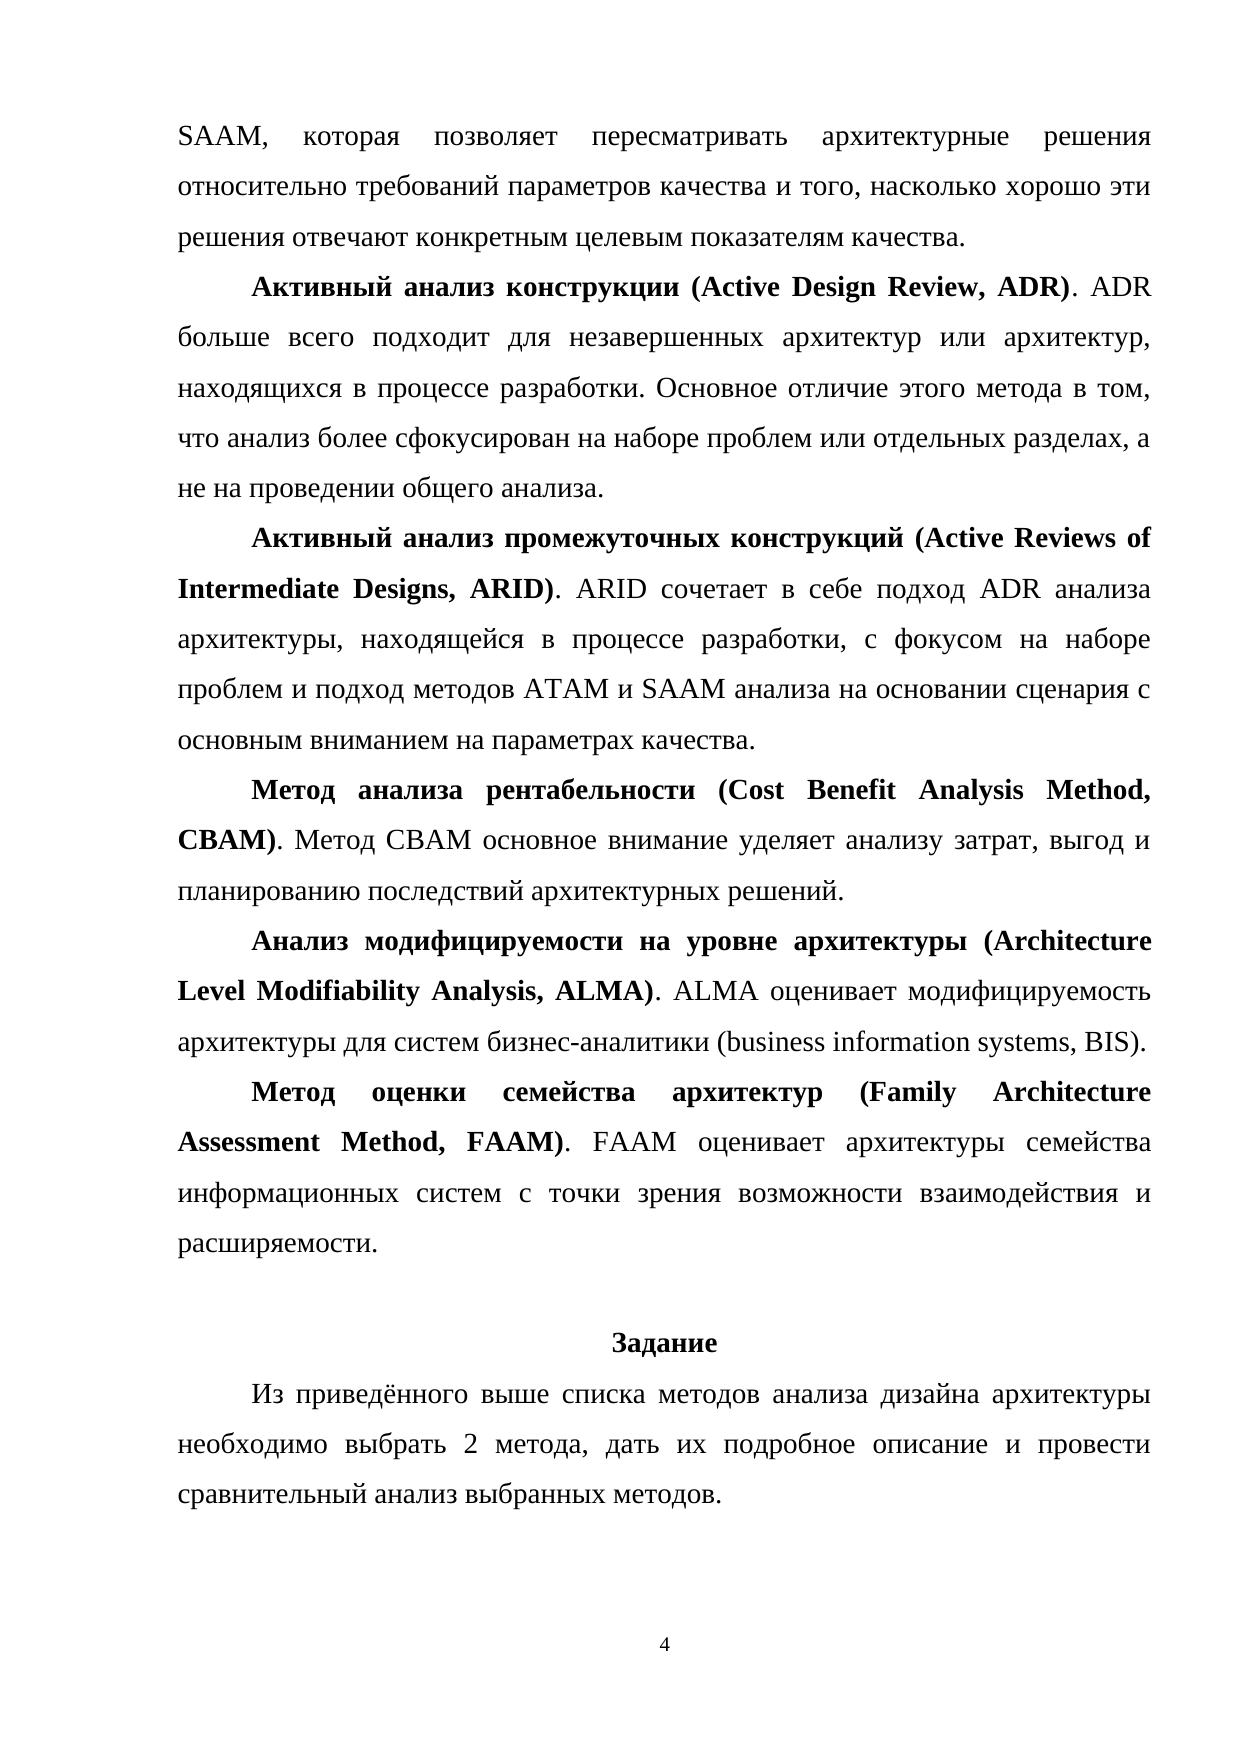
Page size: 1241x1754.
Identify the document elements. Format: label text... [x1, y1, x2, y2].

text Метод анализа рентабельности (Cost Benefit Analysis Method, CBAM). Метод CBAM основное внимание уделяет анализу затрат, выгод и планированию последствий архитектурных решений. [177, 772, 1152, 906]
text Из приведённого выше списка методов анализа дизайна архитектуры необходимо выбрать 2 метода, дать их подробное описание и провести сравнительный анализ выбранных методов. [177, 1376, 1152, 1510]
text Активный анализ конструкции (Active Design Review, ADR). ADR больше всего подходит для незавершенных архитектур или архитектур, находящихся в процессе разработки. Основное отличие этого метода в том, что анализ более сфокусирован на наборе проблем или отдельных разделах, а не на проведении общего анализа. [177, 269, 1152, 504]
text Анализ модифицируемости на уровне архитектуры (Architecture Level Modifiability Analysis, ALMA). ALMA оценивает модифицируемость архитектуры для систем бизнес-аналитики (business information systems, BIS). [177, 923, 1152, 1057]
text Метод оценки семейства архитектур (Family Architecture Assessment Method, FAAM). FAAM оценивает архитектуры семейства информационных систем с точки зрения возможности взаимодействия и расширяемости. [177, 1074, 1152, 1258]
subtitle Задание [177, 1326, 1152, 1359]
text SAAM, которая позволяет пересматривать архитектурные решения относительно требований параметров качества и того, насколько хорошо эти решения отвечают конкретным целевым показателям качества. [177, 118, 1152, 252]
text Активный анализ промежуточных конструкций (Active Reviews of Intermediate Designs, ARID). ARID сочетает в себе подход ADR анализа архитектуры, находящейся в процессе разработки, с фокусом на наборе проблем и подход методов ATAM и SAAM анализа на основании сценария с основным вниманием на параметрах качества. [177, 521, 1152, 755]
